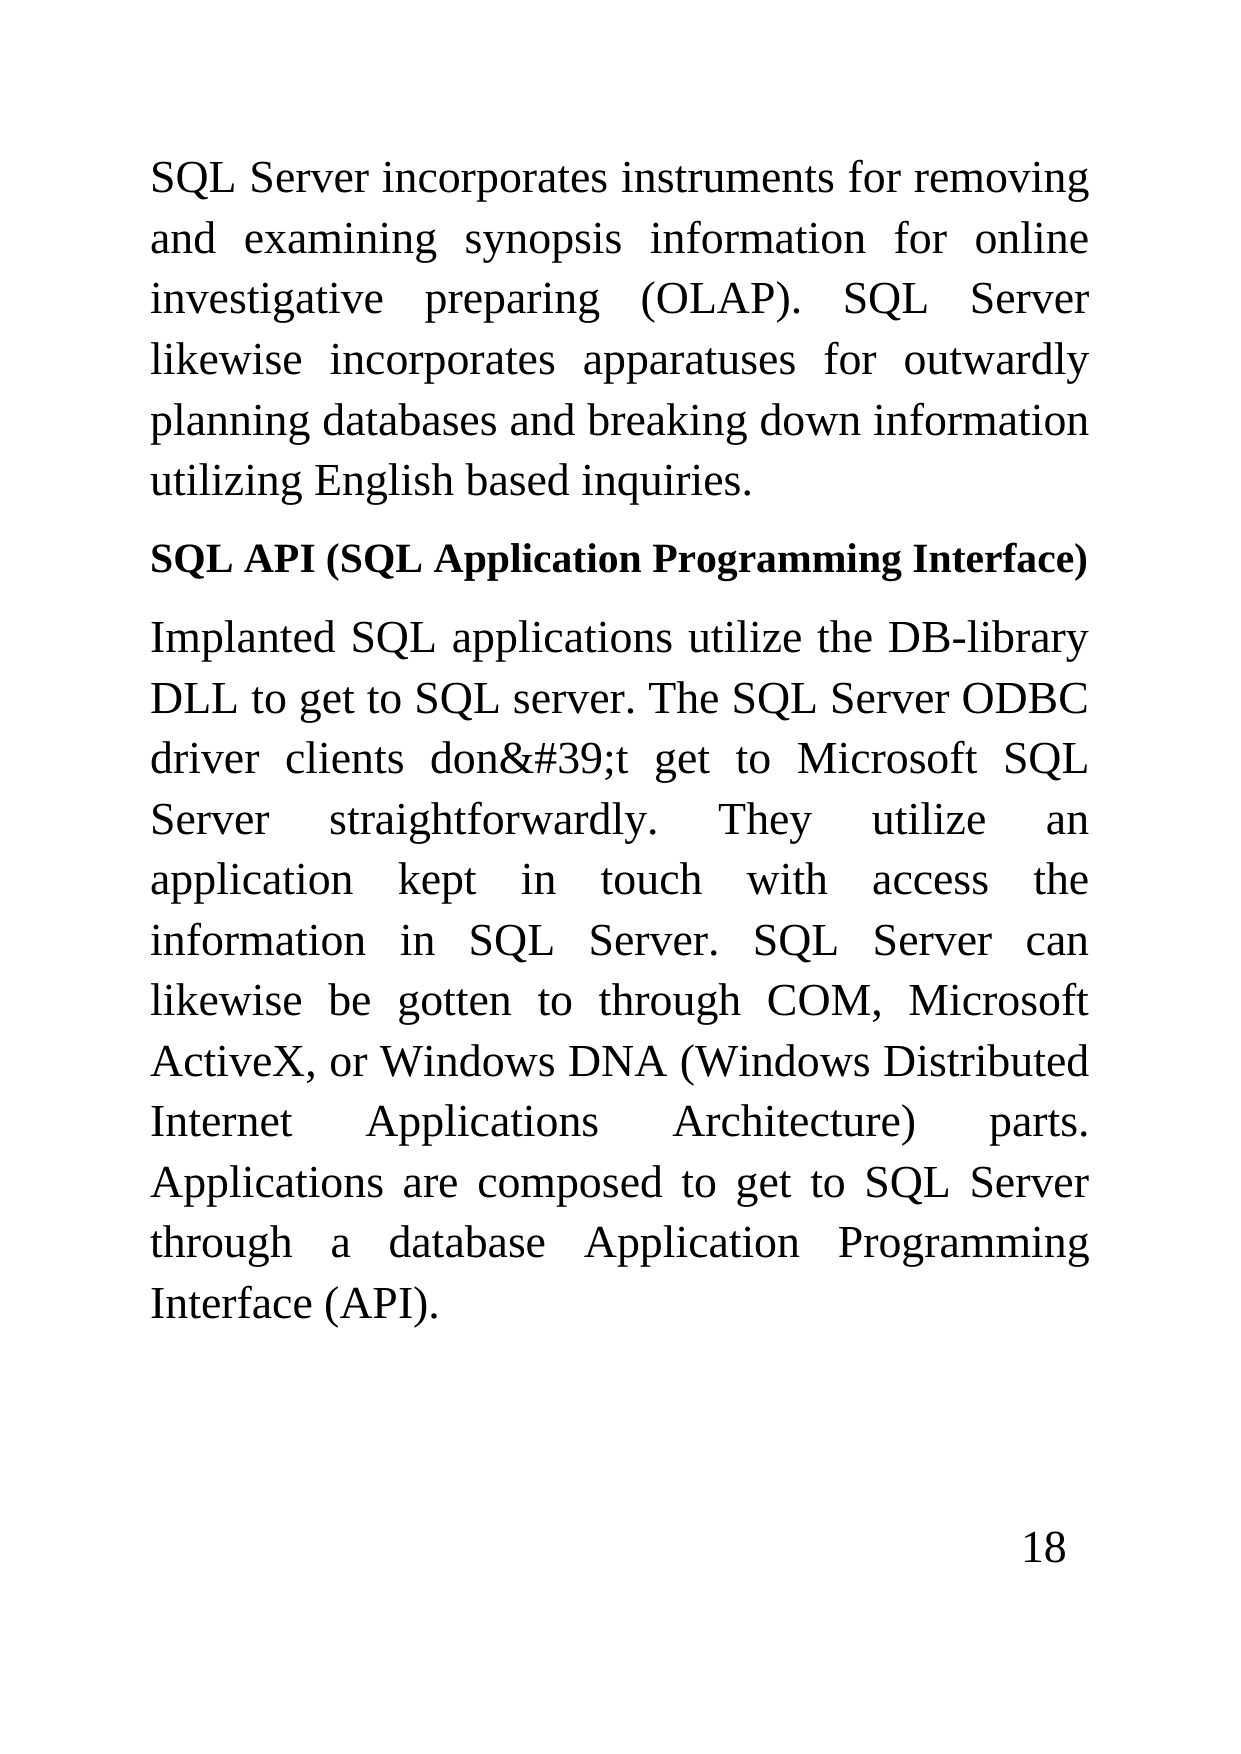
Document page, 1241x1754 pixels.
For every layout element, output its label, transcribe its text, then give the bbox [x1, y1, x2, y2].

text SQL API (SQL Application Programming Interface) [150, 534, 1090, 582]
text Implanted SQL applications utilize the DB-library DLL to get to SQL server. The SQL Server ODBC driver clients don&#39;t get to Microsoft SQL Server straightforwardly. They utilize an application kept in touch with access the information in SQL Server. SQL Server can likewise be gotten to through COM, Microsoft ActiveX, or Windows DNA (Windows Distributed Internet Applications Architecture) parts. Applications are composed to get to SQL Server through a database Application Programming Interface (API). [150, 610, 1090, 1328]
text SQL Server incorporates instruments for removing and examining synopsis information for online investigative preparing (OLAP). SQL Server likewise incorporates apparatuses for outwardly planning databases and breaking down information utilizing English based inquiries. [150, 150, 1090, 505]
text 18 [150, 1520, 1090, 1572]
